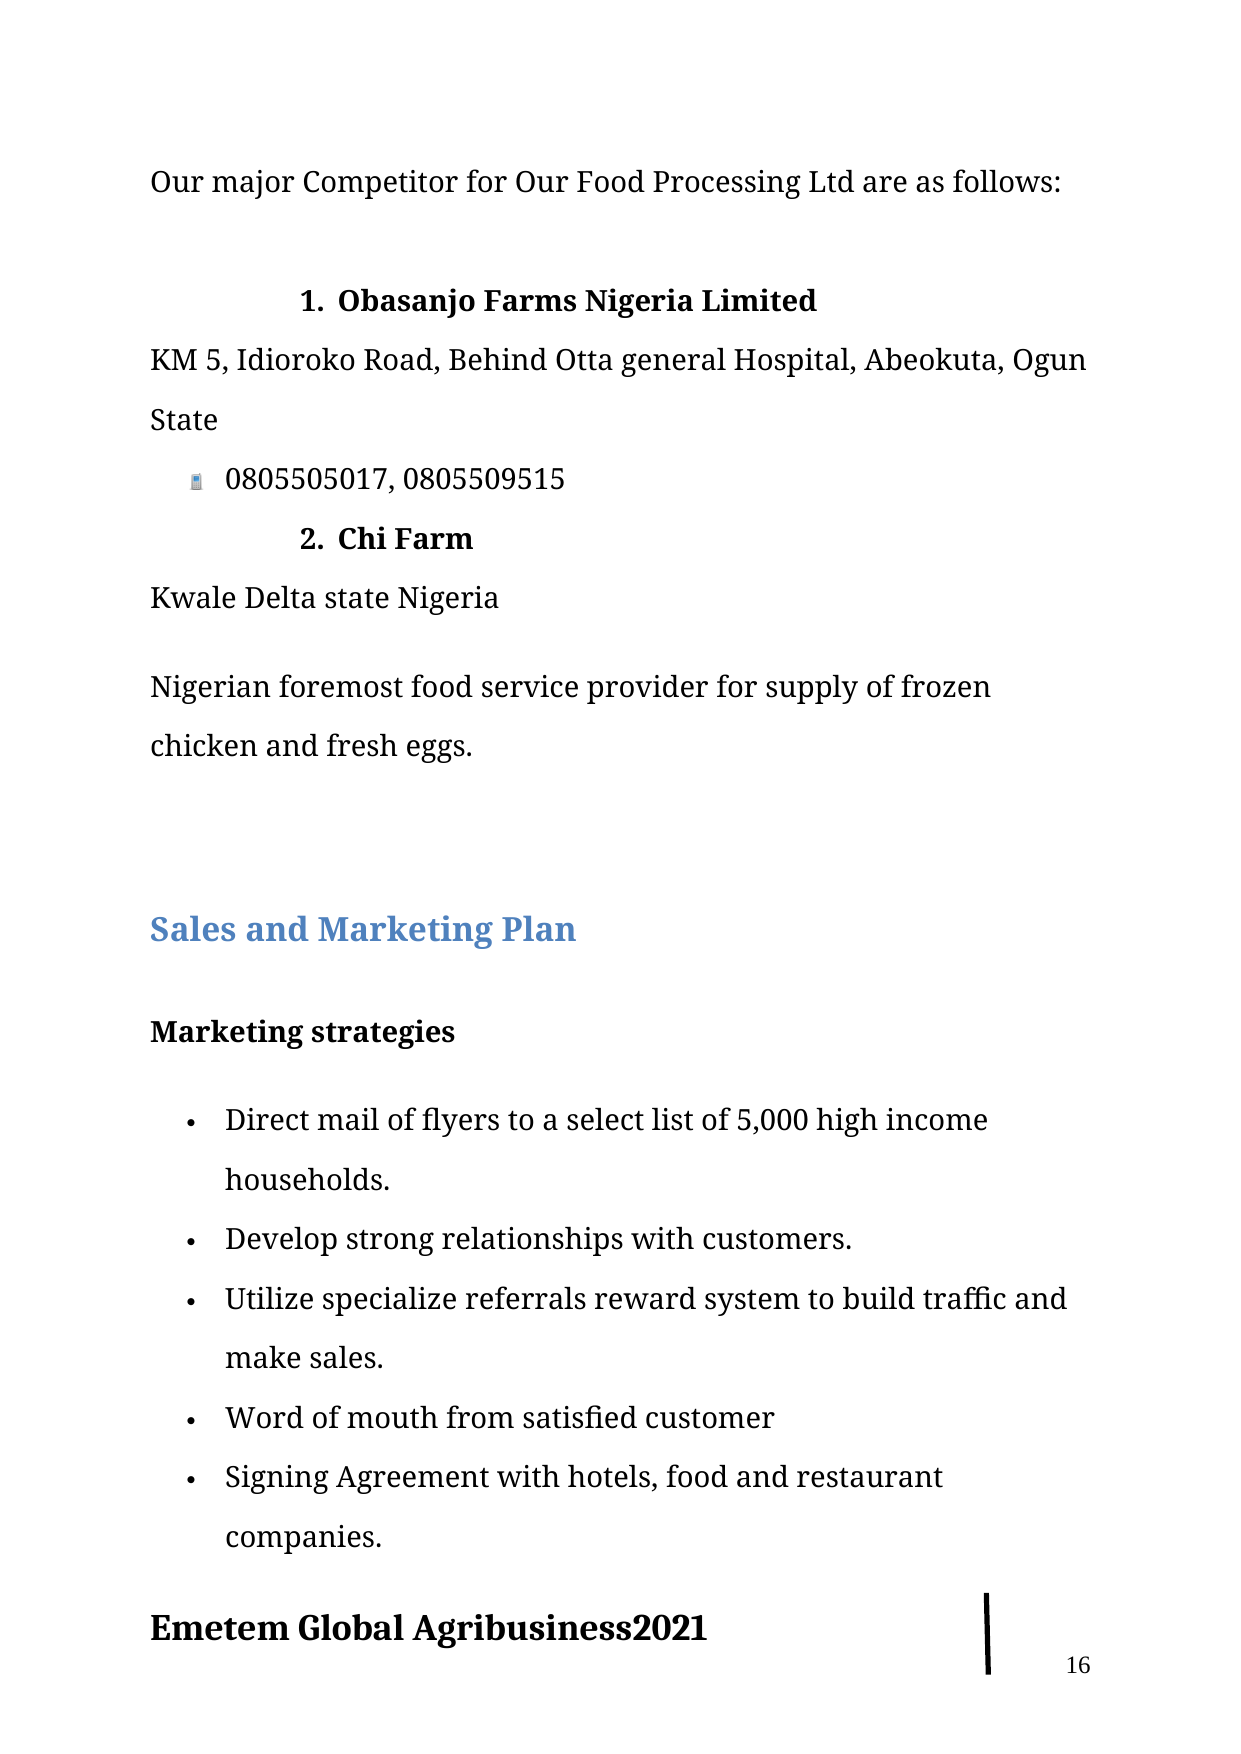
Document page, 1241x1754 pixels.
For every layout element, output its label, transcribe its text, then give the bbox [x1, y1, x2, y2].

list Word of mouth from satisfied customer [187, 1397, 1090, 1437]
text Kwale Delta state Nigeria [150, 578, 1090, 617]
list Utilize specialize referrals reward system to build traffic and make sales. [187, 1278, 1090, 1377]
list Chi Farm [300, 518, 1090, 558]
list 0805505017, 0805509515 [187, 459, 1090, 498]
text Marketing strategies [150, 1011, 1090, 1051]
picture [188, 473, 206, 490]
text Our major Competitor for Our Food Processing Ltd are as follows: [150, 161, 1090, 201]
subtitle Sales and Marketing Plan [150, 906, 1090, 952]
list Obasanjo Farms Nigeria Limited [300, 280, 1090, 320]
text KM 5, Idioroko Road, Behind Otta general Hospital, Abeokuta, Ogun State [150, 340, 1090, 439]
list Develop strong relationships with customers. [187, 1219, 1090, 1258]
list Direct mail of flyers to a select list of 5,000 high income households. [187, 1100, 1090, 1199]
list Signing Agreement with hotels, food and restaurant companies. [187, 1457, 1090, 1556]
text Nigerian foremost food service provider for supply of frozen chicken and fresh eggs. [150, 666, 1090, 765]
